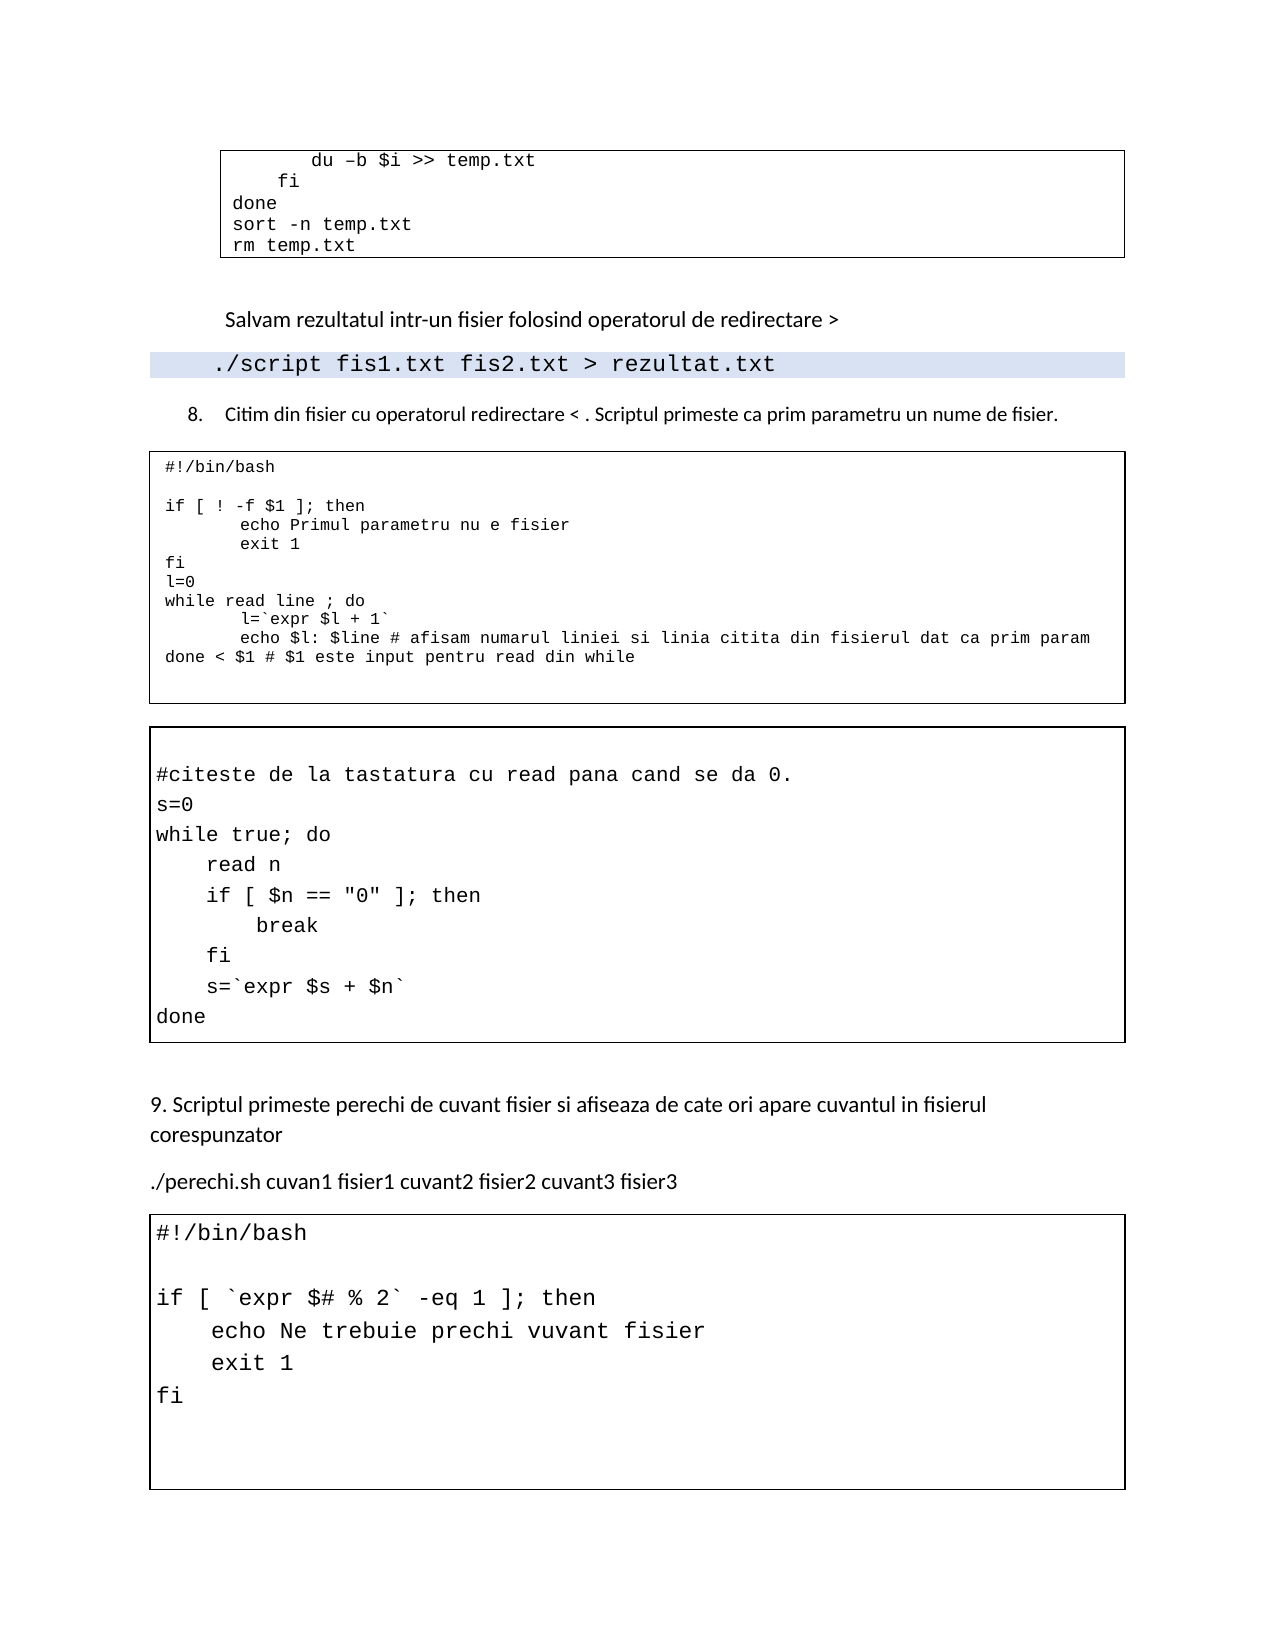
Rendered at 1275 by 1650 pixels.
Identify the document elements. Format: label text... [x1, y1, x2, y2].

text 9. Scriptul primeste perechi de cuvant fisier si afiseaza de cate ori apare cuvantul in fisierul corespunzator [150, 1090, 1125, 1148]
text ./perechi.sh cuvan1 fisier1 cuvant2 fisier2 cuvant3 fisier3 [150, 1167, 1125, 1195]
list Citim din fisier cu operatorul redirectare < . Scriptul primeste ca prim parametru un nume de fisier. [187, 401, 1125, 427]
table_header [151, 1215, 1124, 1488]
text ./script fis1.txt fis2.txt > rezultat.txt [150, 352, 1125, 378]
table_header #citeste de la tastatura cu read pana cand se da 0. s=0 while true; do read n if [ $n == "0" ]; then break fi s=`expr $s + $n` done [151, 728, 1124, 1042]
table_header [221, 151, 1124, 257]
text Salvam rezultatul intr-un fisier folosind operatorul de redirectare > [150, 305, 1125, 333]
